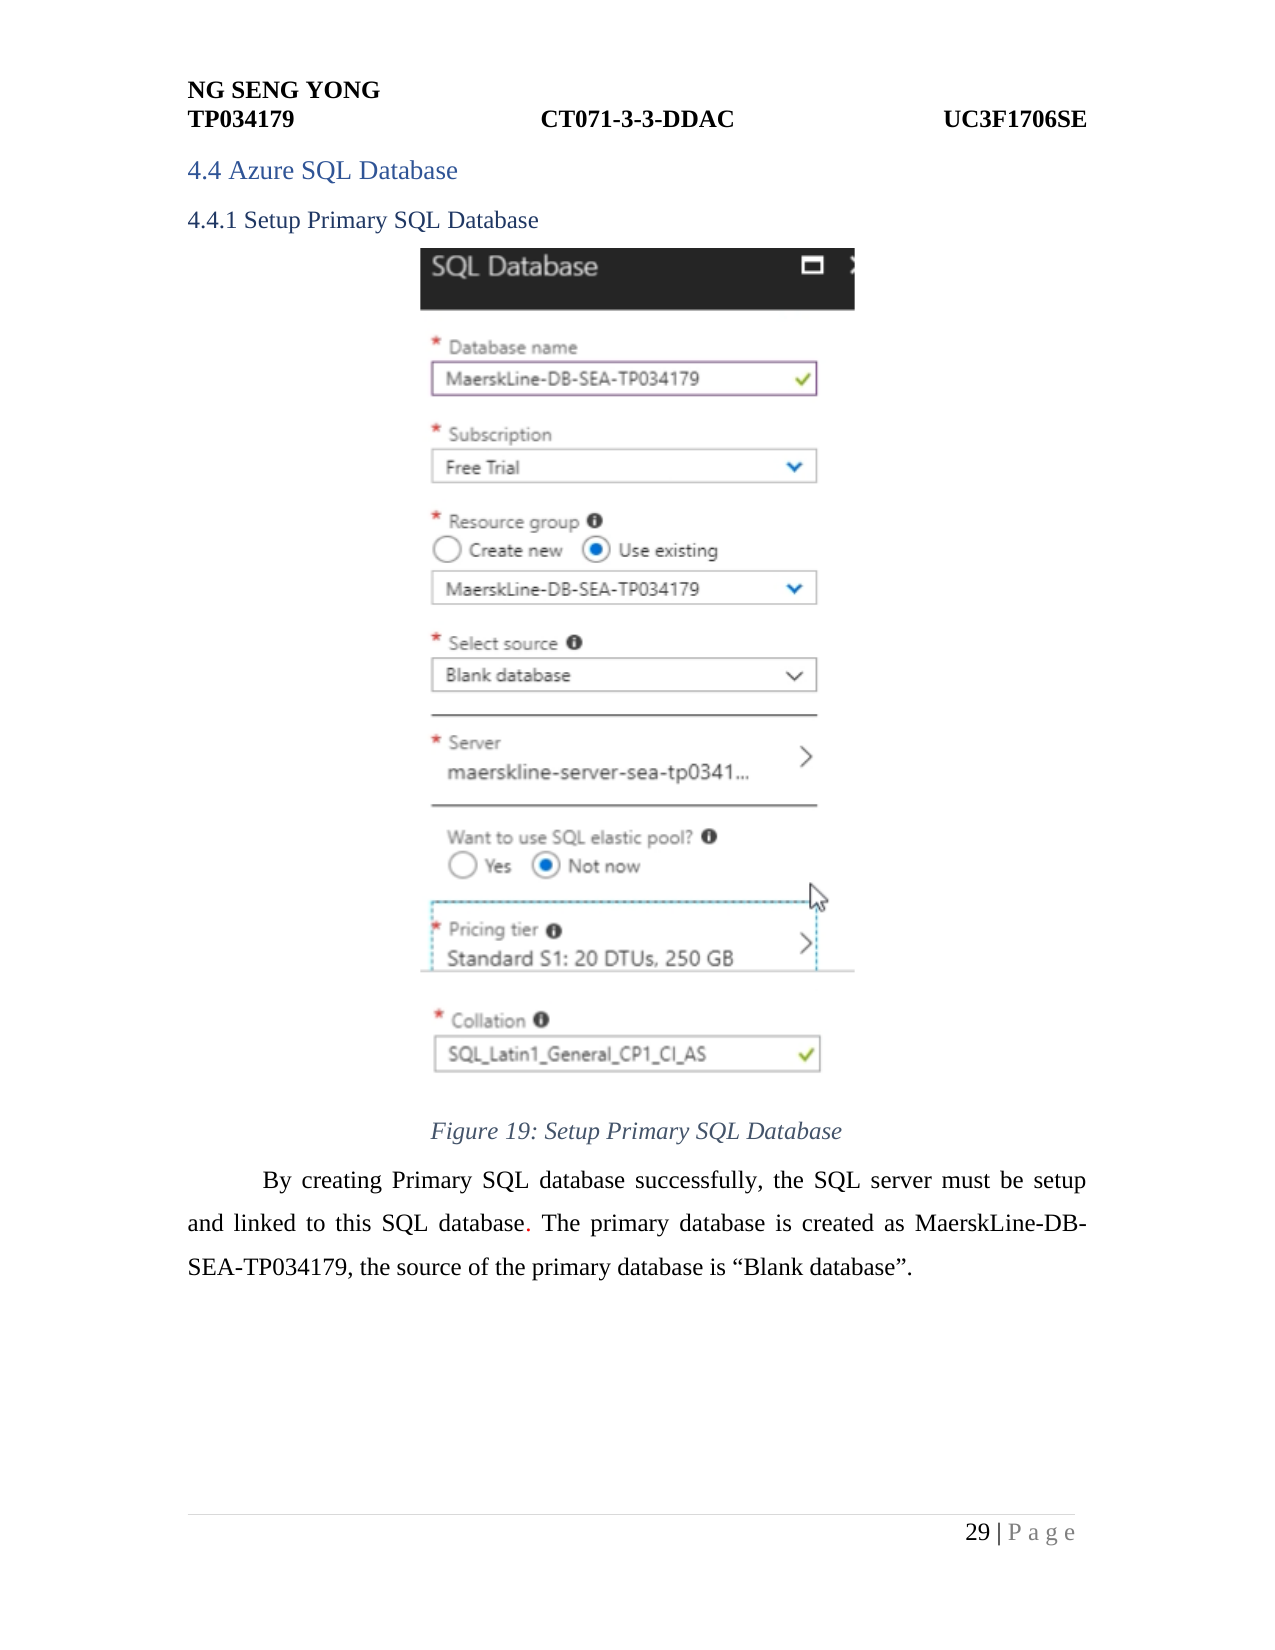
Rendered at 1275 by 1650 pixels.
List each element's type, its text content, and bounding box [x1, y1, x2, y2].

subtitle 4.4 Azure SQL Database [187, 154, 1087, 185]
text Figure 19: Setup Primary SQL Database [187, 1116, 1087, 1144]
text By creating Primary SQL database successfully, the SQL server must be setup and linked to this SQL database. The primary database is created as MaerskLine-DB-SEA-TP034179, the source of the primary database is “Blank database”. [187, 1165, 1087, 1280]
subtitle 4.4.1 Setup Primary SQL Database [187, 205, 1087, 234]
picture [420, 248, 855, 974]
picture [429, 989, 846, 1100]
